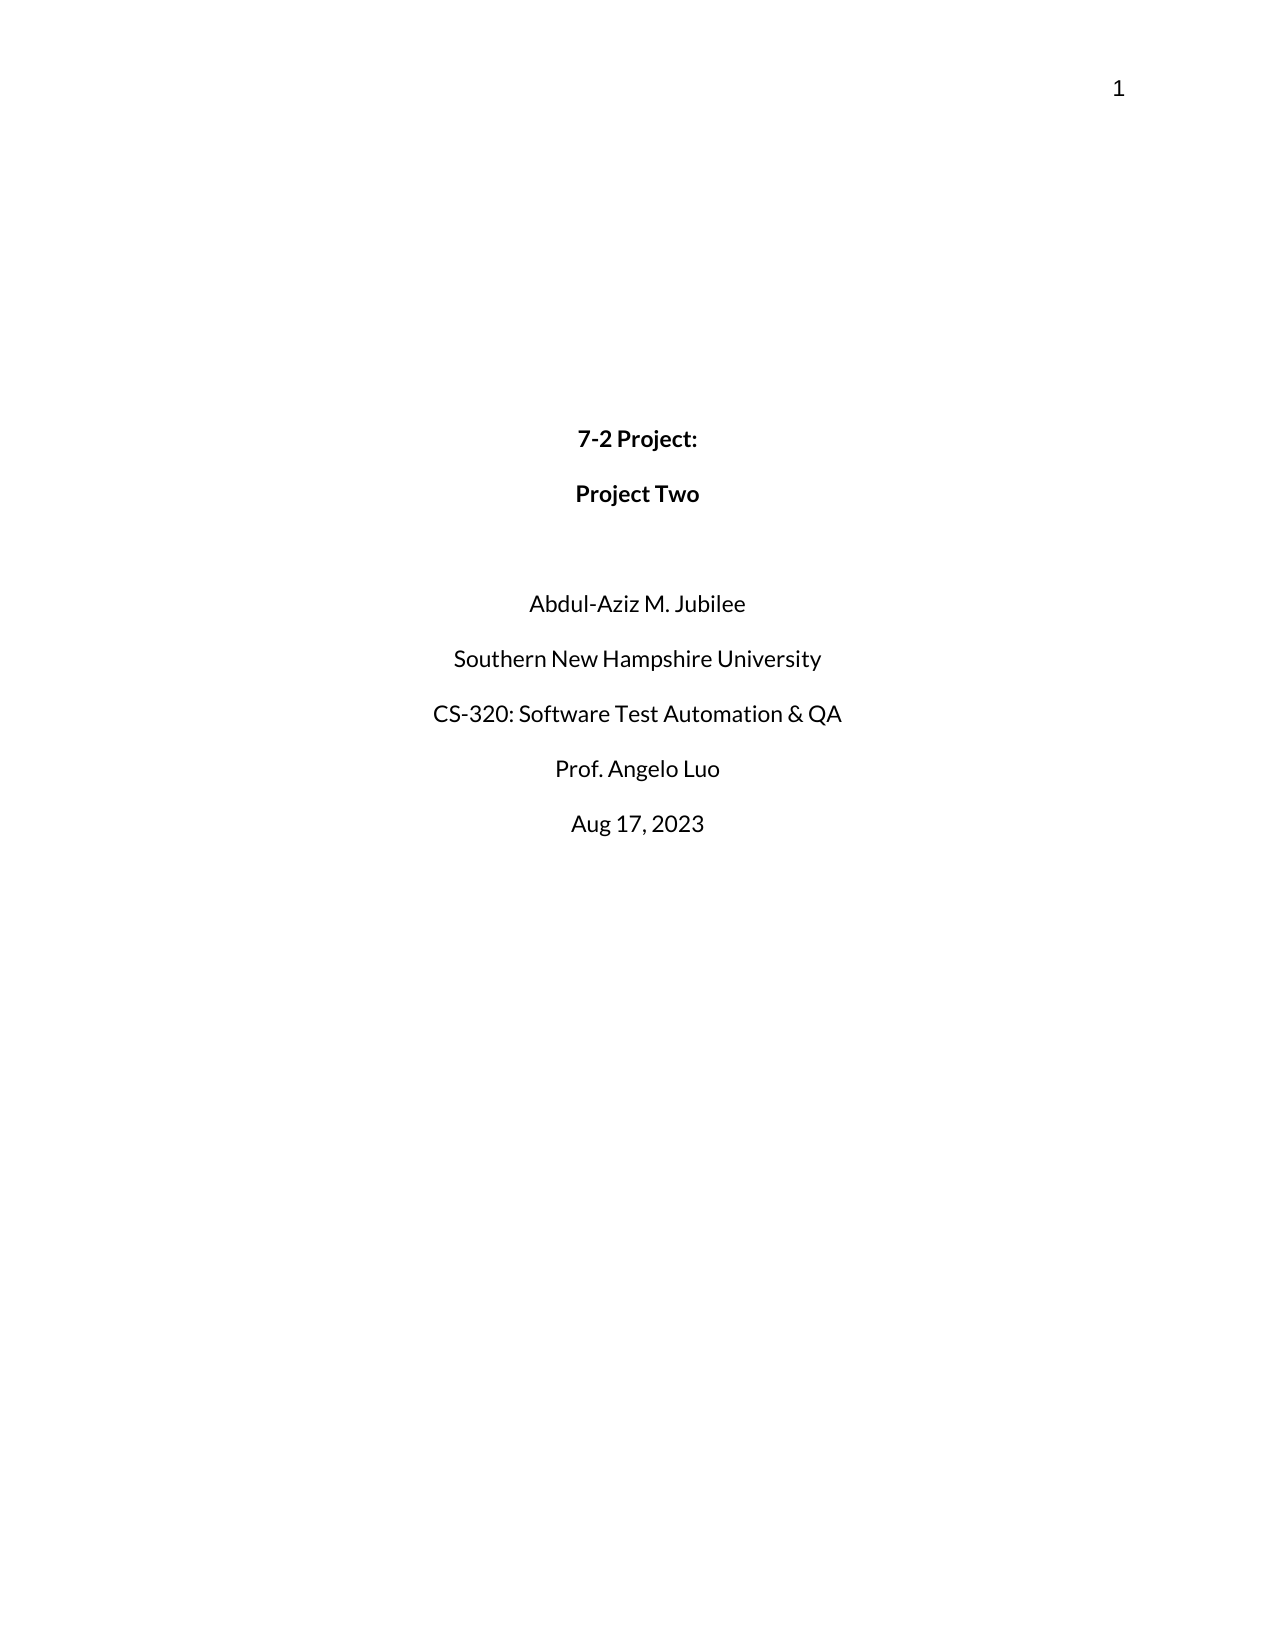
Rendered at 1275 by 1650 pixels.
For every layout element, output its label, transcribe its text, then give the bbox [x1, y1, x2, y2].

text Prof. Angelo Luo [150, 755, 1125, 782]
text Abdul-Aziz M. Jubilee [150, 590, 1125, 617]
text Project Two [150, 480, 1125, 507]
text Aug 17, 2023 [150, 810, 1125, 837]
text 7-2 Project: [150, 425, 1125, 452]
text CS-320: Software Test Automation & QA [150, 700, 1125, 727]
text Southern New Hampshire University [150, 645, 1125, 672]
